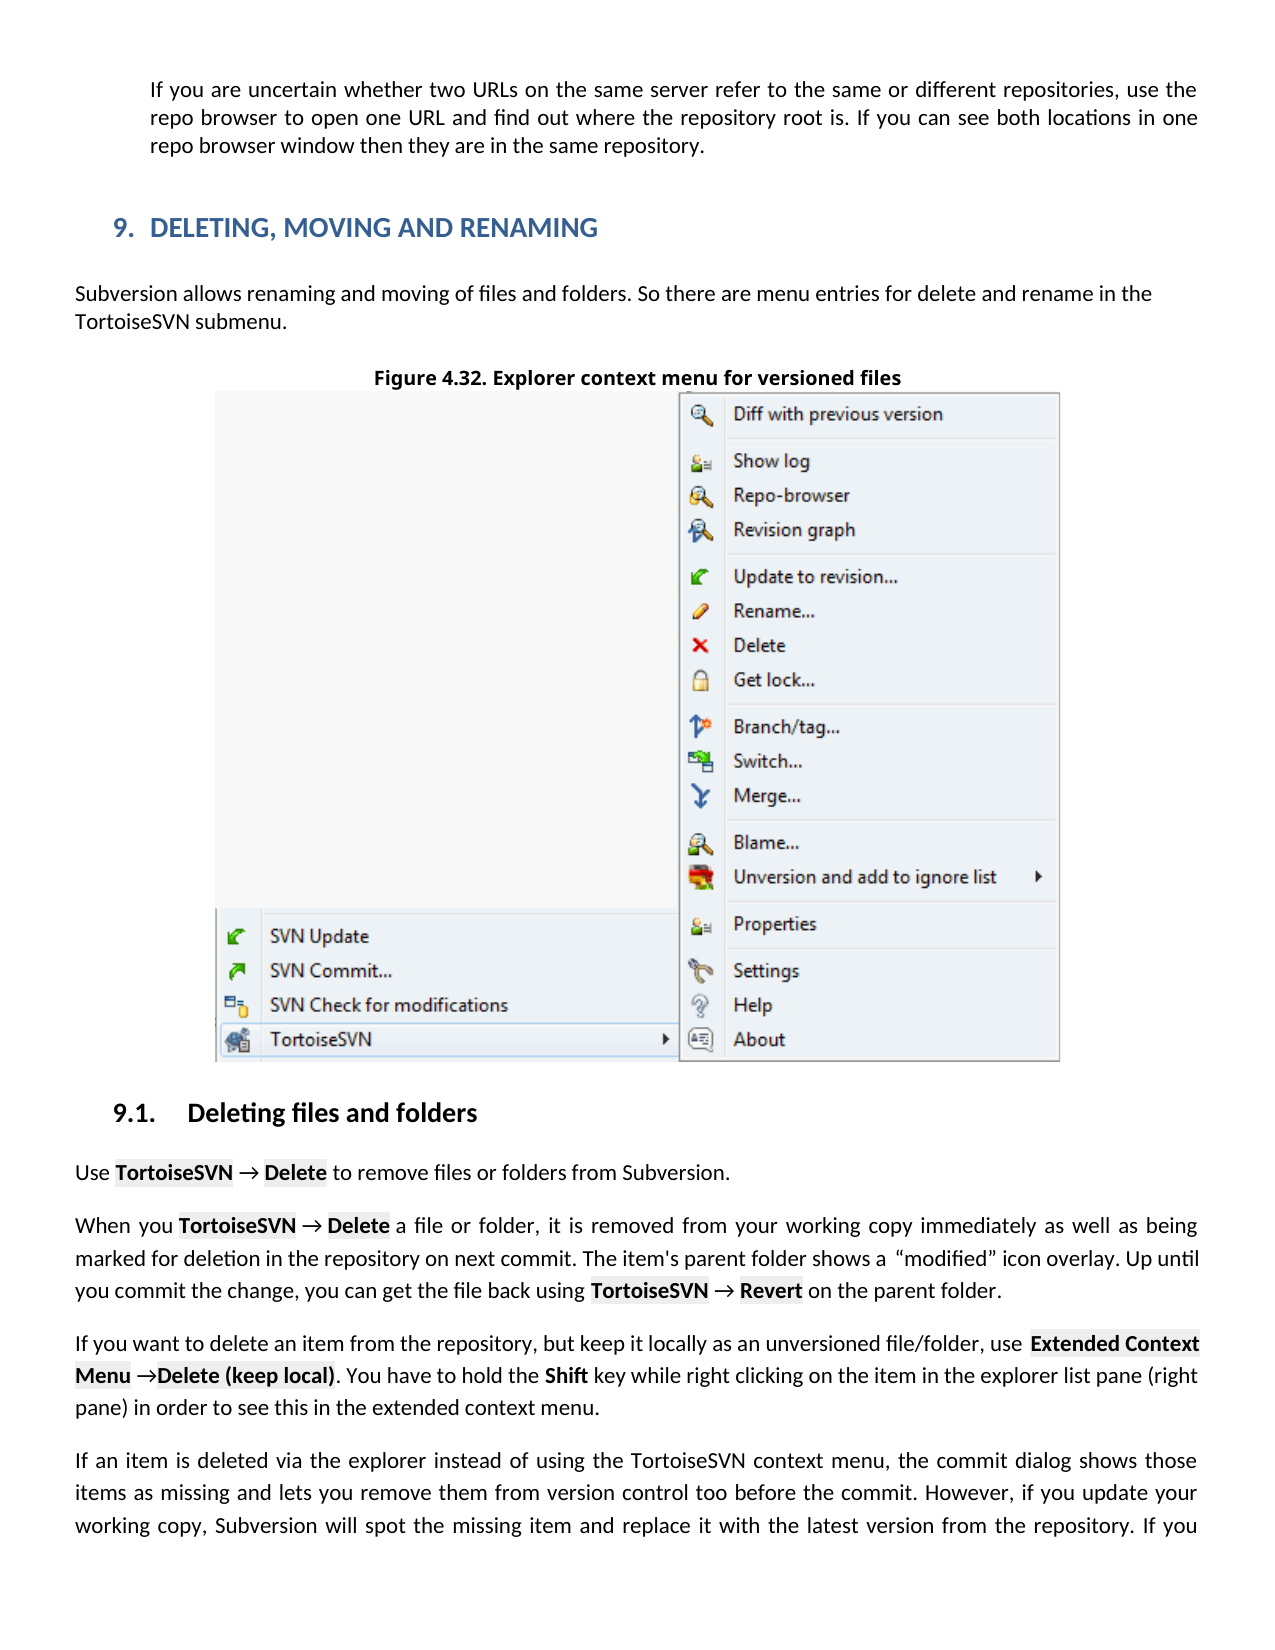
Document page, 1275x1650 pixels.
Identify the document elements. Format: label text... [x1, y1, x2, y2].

text If you want to delete an item from the repository, but keep it locally as an unversioned file/folder, use Extended Context Menu →Delete (keep local). You have to hold the Shift key while right clicking on the item in the explorer list pane (right pane) in order to see this in the extended context menu. [75, 1329, 1200, 1421]
text When you TortoiseSVN → Delete a file or folder, it is removed from your working copy immediately as well as being marked for deletion in the repository on next commit. The item's parent folder shows a “modified” icon overlay. Up until you commit the change, you can get the file back using TortoiseSVN → Revert on the parent folder. [75, 1212, 1200, 1304]
picture [215, 391, 1061, 1062]
title Figure 4.32. Explorer context menu for versioned files [75, 364, 1200, 391]
subtitle Deleting files and folders [112, 1095, 1200, 1129]
text If you are uncertain whether two URLs on the same server refer to the same or different repositories, use the repo browser to open one URL and find out where the repository root is. If you can see both locations in one repo browser window then they are in the same repository. [150, 75, 1200, 159]
subtitle DELETING, MOVING AND RENAMING [112, 209, 1200, 245]
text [75, 1446, 1200, 1539]
text Use TortoiseSVN → Delete to remove files or folders from Subversion. [75, 1158, 1200, 1187]
text Subversion allows renaming and moving of files and folders. So there are menu entries for delete and rename in the TortoiseSVN submenu. [75, 279, 1200, 335]
